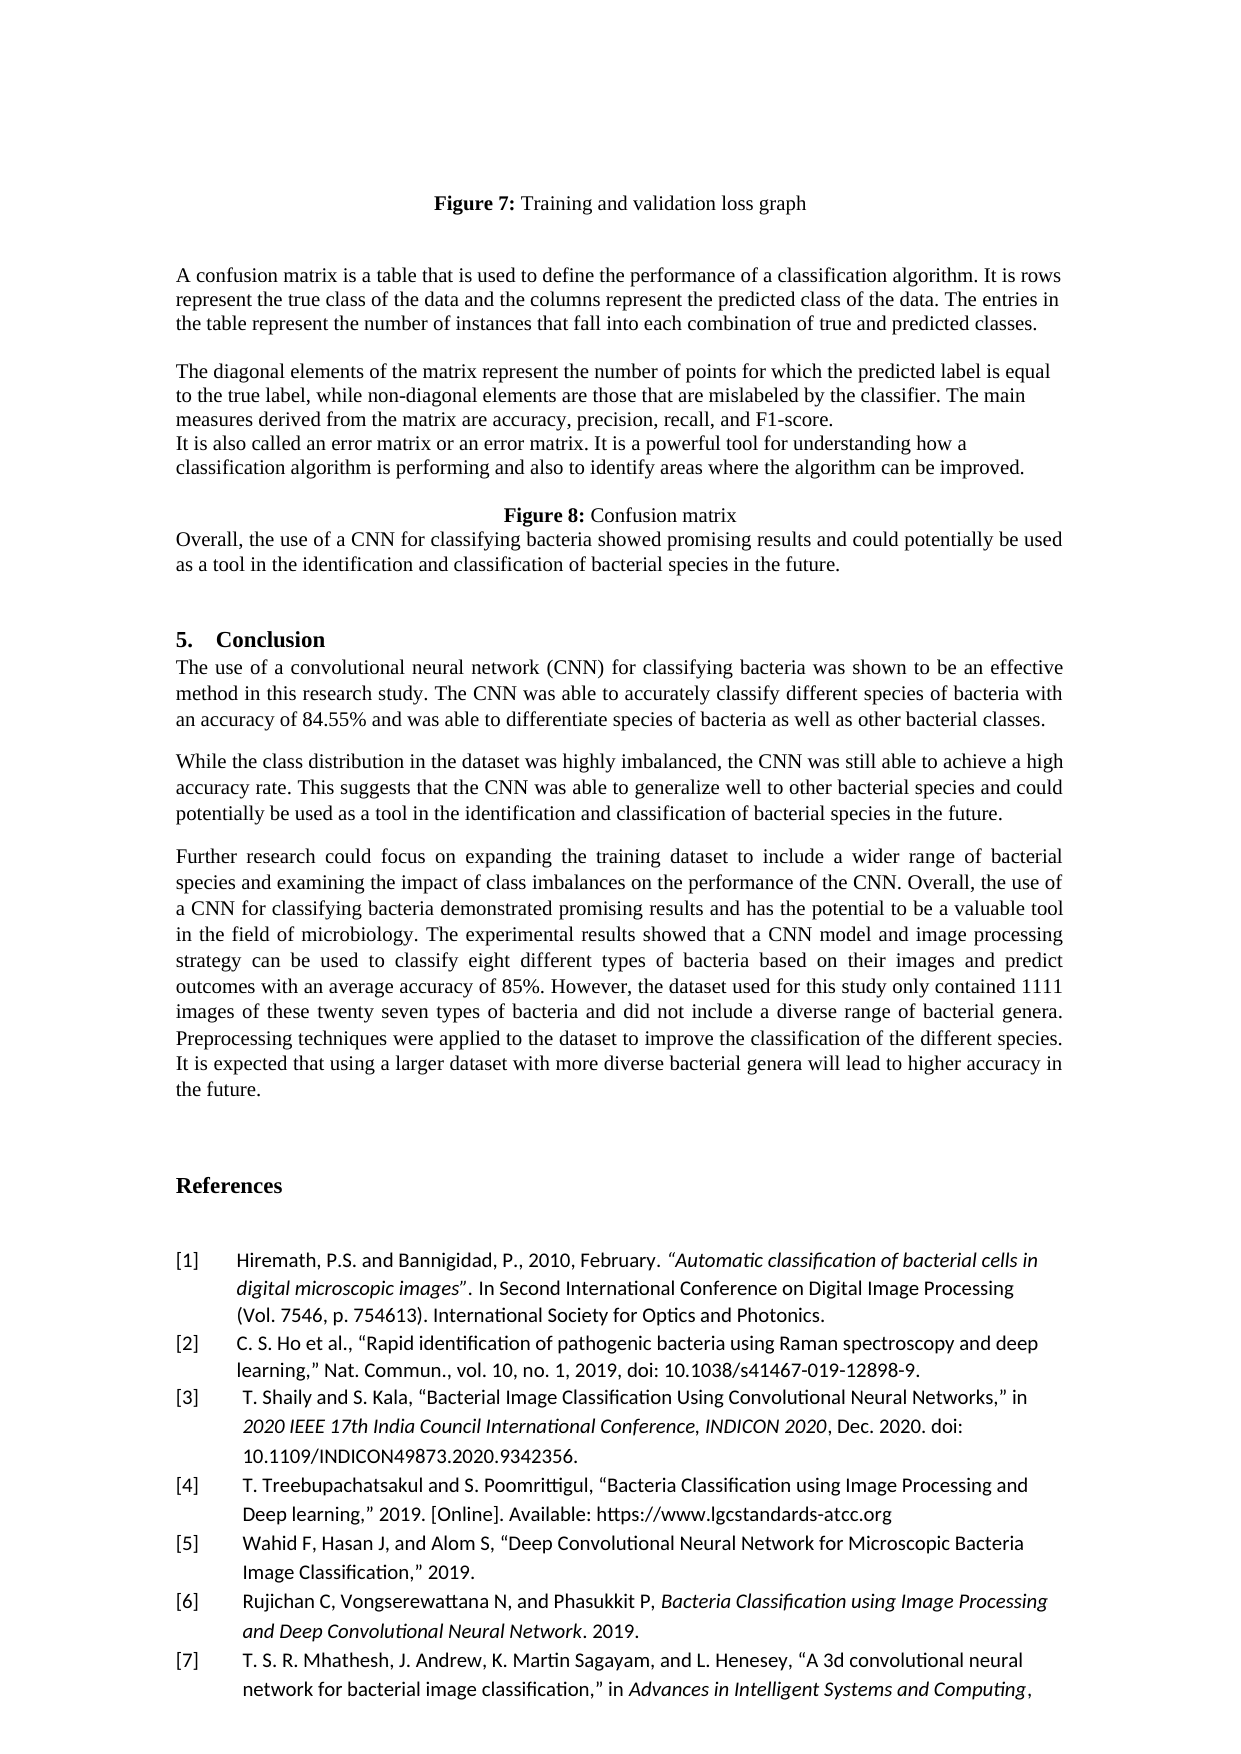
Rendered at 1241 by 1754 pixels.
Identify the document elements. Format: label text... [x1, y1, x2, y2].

text Overall, the use of a CNN for classifying bacteria showed promising results and could potentially be used as a tool in the identification and classification of bacterial species in the future. [176, 527, 1065, 576]
text While the class distribution in the dataset was highly imbalanced, the CNN was still able to achieve a high accuracy rate. This suggests that the CNN was able to generalize well to other bacterial species and could potentially be used as a tool in the identification and classification of bacterial species in the future. [176, 749, 1065, 825]
text A confusion matrix is a table that is used to define the performance of a classification algorithm. It is rows represent the true class of the data and the columns represent the predicted class of the data. The entries in the table represent the number of instances that fall into each combination of true and predicted classes. [176, 263, 1065, 335]
text The diagonal elements of the matrix represent the number of points for which the predicted label is equal to the true label, while non-diagonal elements are those that are mislabeled by the classifier. The main measures derived from the matrix are accuracy, precision, recall, and F1-score. [176, 359, 1065, 431]
text Figure 8: Confusion matrix [176, 503, 1065, 527]
text Further research could focus on expanding the training dataset to include a wider range of bacterial species and examining the impact of class imbalances on the performance of the CNN. Overall, the use of a CNN for classifying bacteria demonstrated promising results and has the potential to be a valuable tool in the field of microbiology. The experimental results showed that a CNN model and image processing strategy can be used to classify eight different types of bacteria based on their images and predict outcomes with an average accuracy of 85%. However, the dataset used for this study only contained 1111 images of these twenty seven types of bacteria and did not include a diverse range of bacterial genera. Preprocessing techniques were applied to the dataset to improve the classification of the different species. It is expected that using a larger dataset with more diverse bacterial genera will lead to higher accuracy in the future. [176, 844, 1065, 1101]
text The use of a convolutional neural network (CNN) for classifying bacteria was shown to be an effective method in this research study. The CNN was able to accurately classify different species of bacteria with an accuracy of 84.55% and was able to differentiate species of bacteria as well as other bacterial classes. [176, 655, 1065, 731]
text Figure 7: Training and validation loss graph [176, 191, 1065, 214]
text It is also called an error matrix or an error matrix. It is a powerful tool for understanding how a classification algorithm is performing and also to identify areas where the algorithm can be improved. [176, 431, 1065, 479]
subtitle 5. Conclusion [176, 626, 1065, 653]
